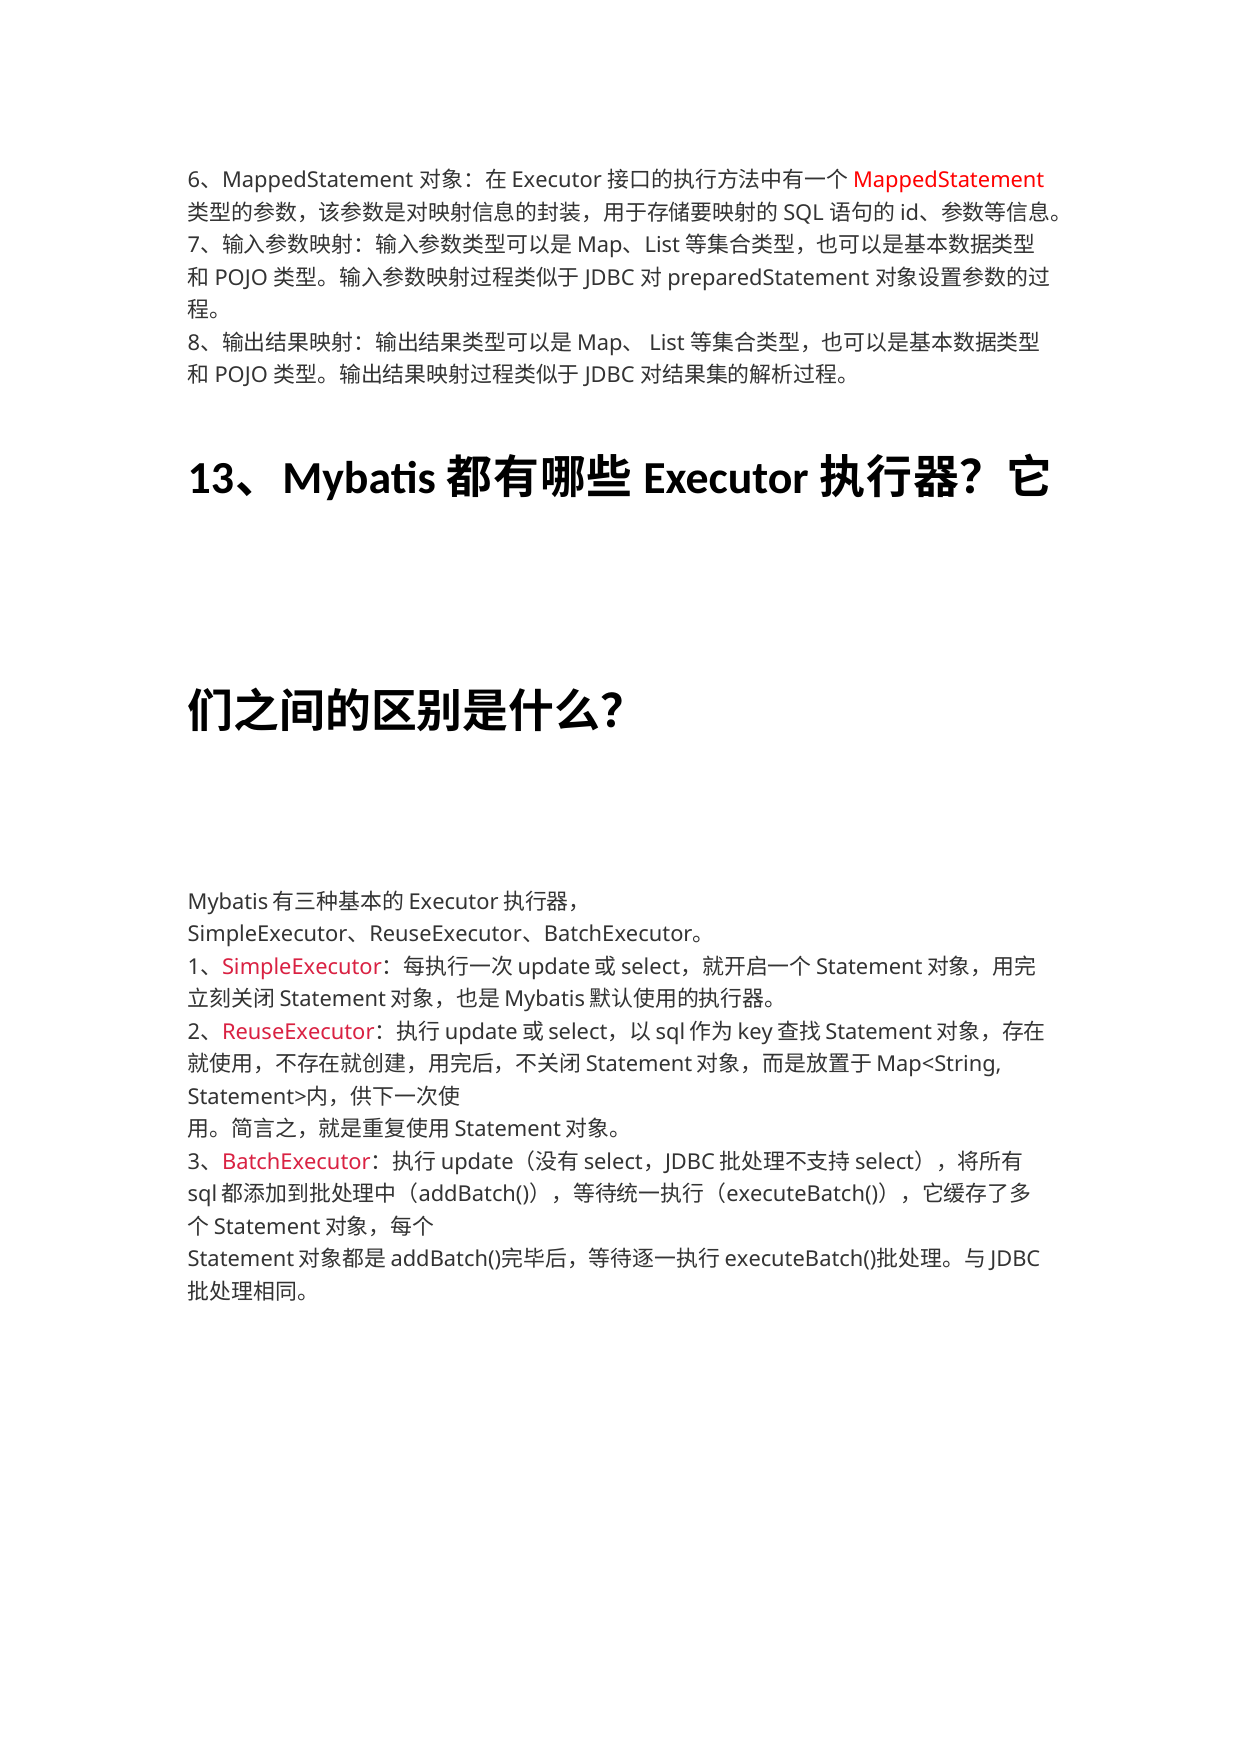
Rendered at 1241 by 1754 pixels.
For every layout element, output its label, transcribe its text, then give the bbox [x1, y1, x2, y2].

text 8、输出结果映射：输出结果类型可以是 Map、 List 等集合类型，也可以是基本数据类型和 POJO 类型。输出结果映射过程类似于 JDBC 对结果集的解析过程。 [187, 324, 1053, 389]
text Mybatis有三种基本的Executor执行器，SimpleExecutor、ReuseExecutor、BatchExecutor。 [187, 883, 1053, 948]
text 用。简言之，就是重复使用Statement对象。 [187, 1111, 1053, 1143]
text 6、MappedStatement 对象：在 Executor 接口的执行方法中有一个 MappedStatement 类型的参数，该参数是对映射信息的封装，用于存储要映射的 SQL 语句的 id、参数等信息。 [187, 162, 1053, 227]
text 2、ReuseExecutor：执行update或select，以sql作为key查找Statement对象，存在就使用，不存在就创建，用完后，不关闭Statement对象，而是放置于Map<String, Statement>内，供下一次使 [187, 1013, 1053, 1111]
text 3、BatchExecutor：执行update（没有select，JDBC批处理不支持select），将所有sql都添加到批处理中（addBatch()），等待统一执行（executeBatch()），它缓存了多个Statement对象，每个 [187, 1143, 1053, 1241]
text 1、SimpleExecutor：每执行一次update或select，就开启一个Statement对象，用完立刻关闭Statement对象，也是Mybatis默认使用的执行器。 [187, 948, 1053, 1013]
text Statement对象都是addBatch()完毕后，等待逐一执行executeBatch()批处理。与JDBC批处理相同。 [187, 1241, 1053, 1306]
subtitle 13、Mybatis都有哪些Executor执行器？它们之间的区别是什么？ [187, 425, 1053, 756]
text 7、输入参数映射：输入参数类型可以是 Map、List 等集合类型，也可以是基本数据类型和 POJO 类型。输入参数映射过程类似于 JDBC 对 preparedStatement 对象设置参数的过程。 [187, 227, 1053, 324]
